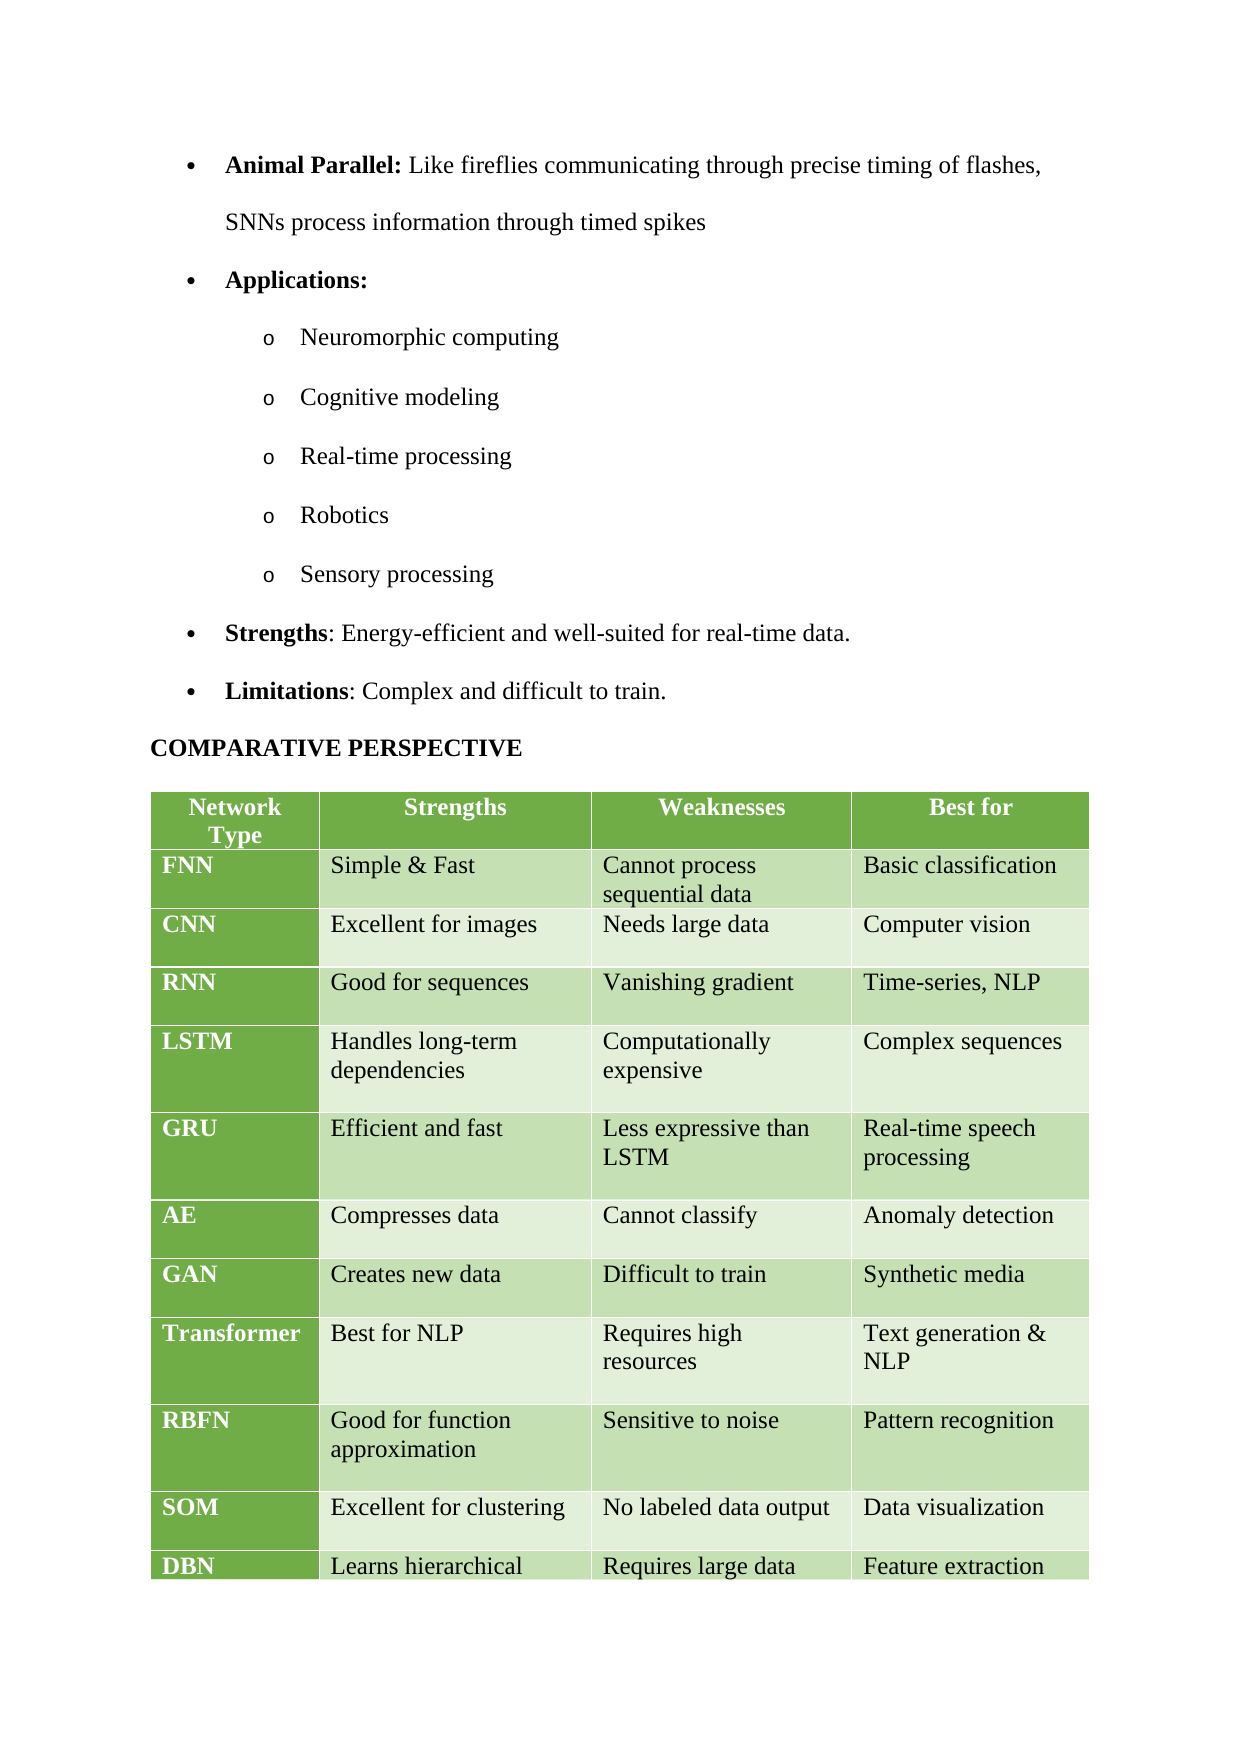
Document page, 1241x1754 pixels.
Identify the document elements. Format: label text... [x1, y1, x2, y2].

table_cell Good for function approximation [320, 1405, 591, 1491]
table_cell AE [151, 1201, 319, 1258]
list Real-time processing [262, 441, 1090, 470]
table_cell Data visualization [852, 1492, 1089, 1550]
table_cell RNN [151, 968, 319, 1025]
table_cell Transformer [151, 1318, 319, 1404]
table_cell FNN [151, 850, 319, 908]
table_cell Good for sequences [320, 968, 591, 1025]
table_cell No labeled data output [592, 1492, 851, 1550]
subtitle COMPARATIVE PERSPECTIVE [150, 733, 1090, 762]
table_cell Excellent for clustering [320, 1492, 591, 1550]
table_header Network Type [151, 792, 319, 849]
table_cell Vanishing gradient [592, 968, 851, 1025]
list Neuromorphic computing [262, 322, 1090, 352]
table_header Weaknesses [592, 792, 851, 849]
table_cell Computationally expensive [592, 1026, 851, 1112]
list Robotics [262, 500, 1090, 529]
subtitle Animal Parallel: Like fireflies communicating through precise timing of flashes, SNNs process information through timed spikes [187, 150, 1090, 236]
table_cell DBN [151, 1551, 319, 1579]
table_cell Efficient and fast [320, 1113, 591, 1199]
table_cell LSTM [151, 1026, 319, 1112]
table_cell Compresses data [320, 1201, 591, 1258]
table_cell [320, 1551, 591, 1579]
table_cell Difficult to train [592, 1259, 851, 1317]
table_cell CNN [151, 909, 319, 966]
table_cell Basic classification [852, 850, 1089, 908]
list Limitations: Complex and difficult to train. [187, 676, 1090, 704]
table_cell Anomaly detection [852, 1201, 1089, 1258]
table_cell GRU [151, 1113, 319, 1199]
list Cognitive modeling [262, 382, 1090, 411]
table_cell Time-series, NLP [852, 968, 1089, 1025]
table_cell Requires large data [592, 1551, 851, 1579]
table_cell Less expressive than LSTM [592, 1113, 851, 1199]
table_cell Best for NLP [320, 1318, 591, 1404]
table_header Best for [852, 792, 1089, 849]
subtitle Applications: [187, 265, 1090, 294]
table_cell Complex sequences [852, 1026, 1089, 1112]
table_cell GAN [151, 1259, 319, 1317]
table_cell Sensitive to noise [592, 1405, 851, 1491]
table_cell Creates new data [320, 1259, 591, 1317]
table_cell Text generation & NLP [852, 1318, 1089, 1404]
table_cell Computer vision [852, 909, 1089, 966]
table_cell RBFN [151, 1405, 319, 1491]
table_cell Cannot process sequential data [592, 850, 851, 908]
table_cell Real-time speech processing [852, 1113, 1089, 1199]
list Sensory processing [262, 559, 1090, 589]
table_cell Excellent for images [320, 909, 591, 966]
table_cell Synthetic media [852, 1259, 1089, 1317]
table_cell Requires high resources [592, 1318, 851, 1404]
table_header Strengths [320, 792, 591, 849]
table_cell Cannot classify [592, 1201, 851, 1258]
table_cell Feature extraction [852, 1551, 1089, 1579]
table_cell Handles long-term dependencies [320, 1026, 591, 1112]
list Strengths: Energy-efficient and well-suited for real-time data. [187, 618, 1090, 647]
table_cell SOM [151, 1492, 319, 1550]
table_cell Needs large data [592, 909, 851, 966]
table_cell Simple & Fast [320, 850, 591, 908]
table_cell Pattern recognition [852, 1405, 1089, 1491]
